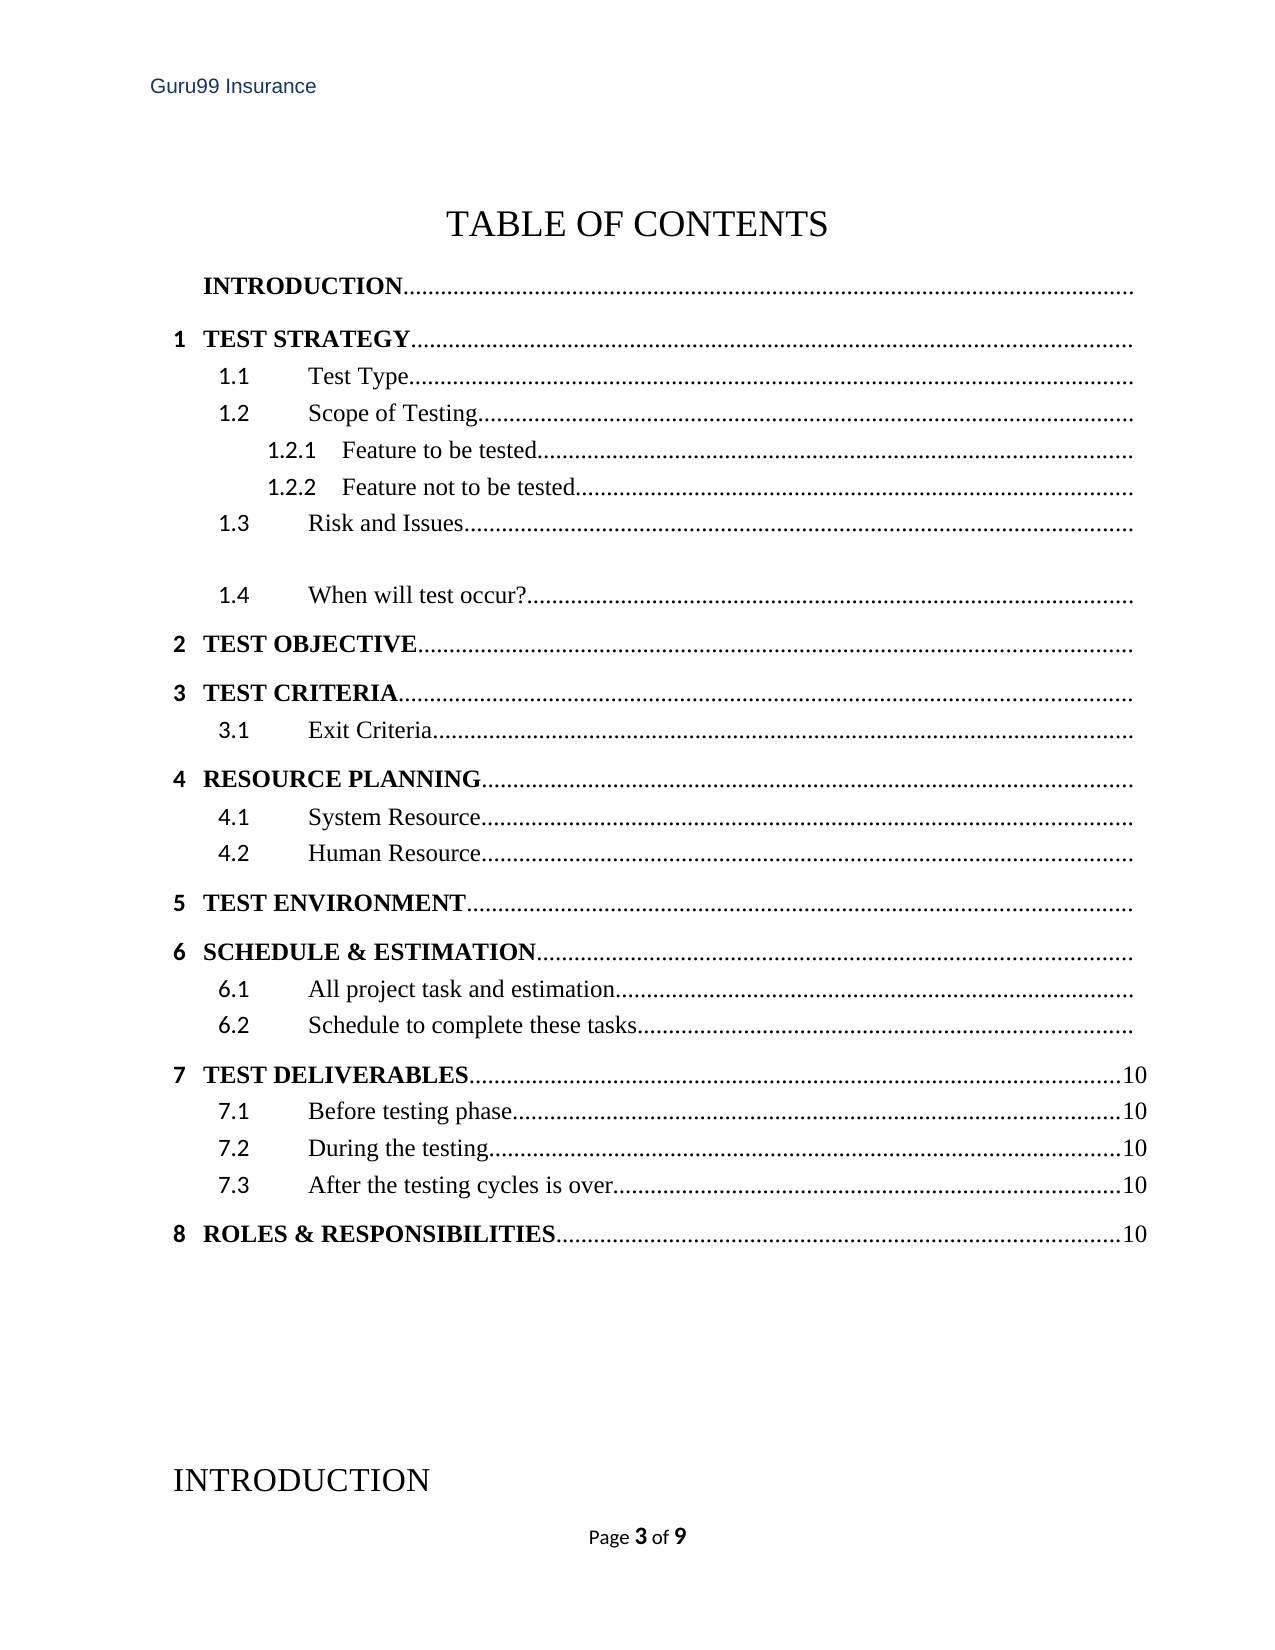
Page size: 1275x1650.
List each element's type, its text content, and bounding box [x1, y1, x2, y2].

list SCHEDULE & ESTIMATION 8 [173, 936, 1125, 966]
list Before testing phase 10 [218, 1096, 1125, 1126]
list INTRODUCTION 4 [203, 271, 1125, 300]
text TABLE OF CONTENTS [150, 201, 1125, 244]
list TEST CRITERIA 6 [173, 678, 1125, 708]
list Scope of Testing 4 [218, 397, 1125, 427]
list All project task and estimation 8 [218, 973, 1125, 1003]
list RESOURCE PLANNING 7 [173, 764, 1125, 794]
list System Resource 7 [218, 801, 1125, 831]
list Feature not to be tested 5 [267, 471, 1125, 501]
list TEST OBJECTIVE 6 [173, 628, 1125, 659]
list Risk and Issues 5 [218, 507, 1125, 538]
list Human Resource 7 [218, 837, 1125, 868]
list Exit Criteria 6 [218, 714, 1125, 745]
list When will test occur? 6 [218, 579, 1125, 609]
list Schedule to complete these tasks 9 [218, 1009, 1125, 1040]
list Test Type 5 [218, 360, 1125, 391]
list After the testing cycles is over 10 [218, 1169, 1125, 1199]
list ROLES & RESPONSIBILITIES 10 [173, 1218, 1125, 1249]
list TEST ENVIRONMENT 8 [173, 887, 1125, 917]
list During the testing 10 [218, 1132, 1125, 1163]
subtitle INTRODUCTION [173, 1460, 1125, 1499]
list Feature to be tested 4 [267, 434, 1125, 464]
list TEST DELIVERABLES 10 [173, 1059, 1125, 1089]
list TEST STRATEGY 4 [173, 323, 1125, 354]
